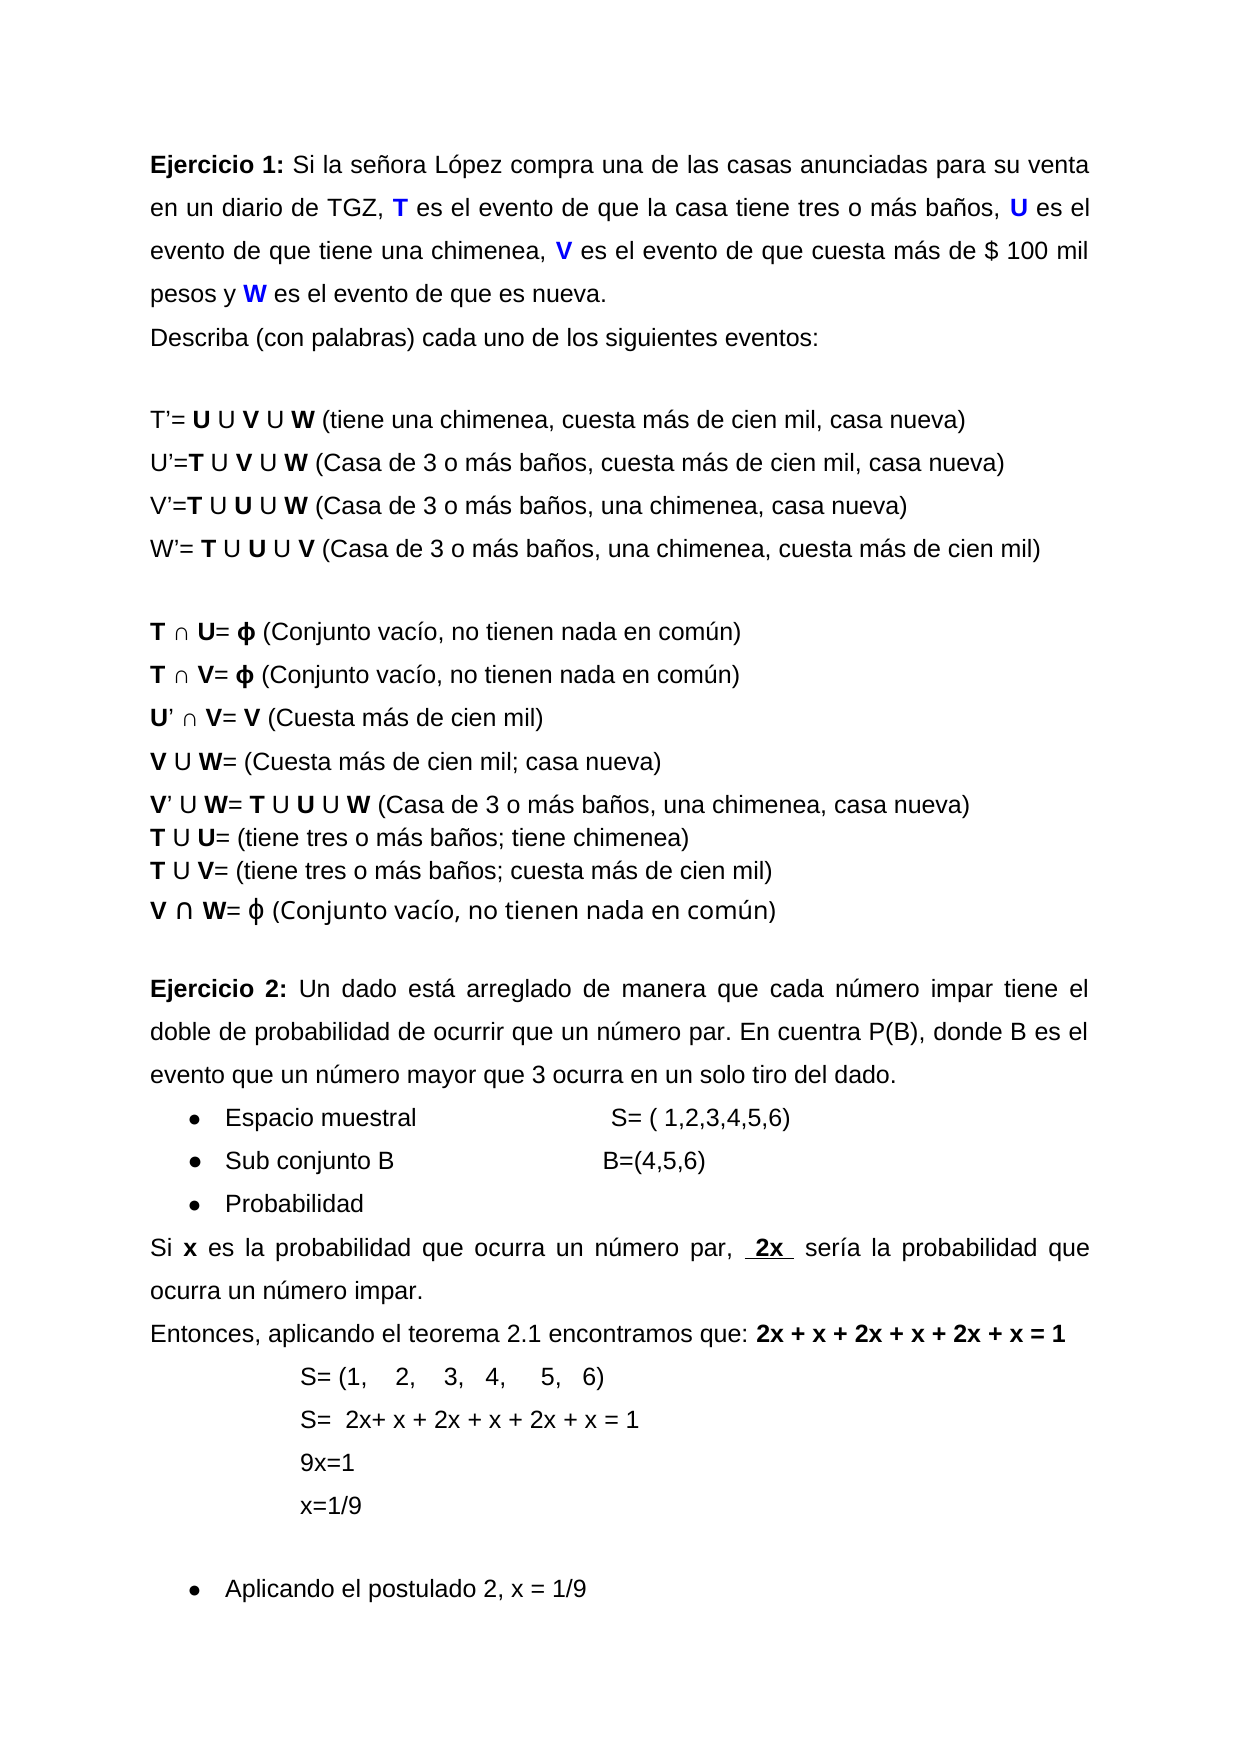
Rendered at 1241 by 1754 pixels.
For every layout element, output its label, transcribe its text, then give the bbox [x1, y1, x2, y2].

text V’ U W= T U U U W (Casa de 3 o más baños, una chimenea, casa nueva) [150, 789, 1090, 818]
text Ejercicio 1: Si la señora López compra una de las casas anunciadas para su venta en un diario de TGZ, T es el evento de que la casa tiene tres o más baños, U es el evento de que tiene una chimenea, V es el evento de que cuesta más de $ 100 mil pesos y W es el evento de que es nueva. [150, 150, 1090, 308]
list Sub conjunto B B=(4,5,6) [187, 1146, 1090, 1175]
text T’= U U V U W (tiene una chimenea, cuesta más de cien mil, casa nueva) [150, 405, 1090, 434]
list Probabilidad [187, 1189, 1090, 1218]
text S= (1, 2, 3, 4, 5, 6) [300, 1362, 1090, 1391]
text Entonces, aplicando el teorema 2.1 encontramos que: 2x + x + 2x + x + 2x + x = 1 [150, 1319, 1090, 1347]
text T ∩ U= ϕ (Conjunto vacío, no tienen nada en común) [150, 617, 1090, 646]
text 9x=1 [300, 1448, 1090, 1477]
text Ejercicio 2: Un dado está arreglado de manera que cada número impar tiene el doble de probabilidad de ocurrir que un número par. En cuentra P(B), donde B es el evento que un número mayor que 3 ocurra en un solo tiro del dado. [150, 974, 1090, 1089]
text x=1/9 [300, 1491, 1090, 1520]
text T U U= (tiene tres o más baños; tiene chimenea) [150, 823, 1090, 851]
text T ∩ V= ϕ (Conjunto vacío, no tienen nada en común) [150, 660, 1090, 689]
text W’= T U U U V (Casa de 3 o más baños, una chimenea, cuesta más de cien mil) [150, 534, 1090, 563]
text V ∩ W= ϕ (Conjunto vacío, no tienen nada en común) [150, 889, 1090, 928]
text S= 2x+ x + 2x + x + 2x + x = 1 [300, 1405, 1090, 1434]
text U’ ∩ V= V (Cuesta más de cien mil) [150, 703, 1090, 732]
list Espacio muestral S= ( 1,2,3,4,5,6) [187, 1103, 1090, 1132]
text V U W= (Cuesta más de cien mil; casa nueva) [150, 746, 1090, 775]
text T U V= (tiene tres o más baños; cuesta más de cien mil) [150, 856, 1090, 884]
text Si x es la probabilidad que ocurra un número par, 2x sería la probabilidad que ocurra un número impar. [150, 1232, 1090, 1304]
text Describa (con palabras) cada uno de los siguientes eventos: [150, 322, 1090, 351]
text U’=T U V U W (Casa de 3 o más baños, cuesta más de cien mil, casa nueva) [150, 448, 1090, 477]
text V’=T U U U W (Casa de 3 o más baños, una chimenea, casa nueva) [150, 491, 1090, 520]
list Aplicando el postulado 2, x = 1/9 [187, 1574, 1090, 1603]
